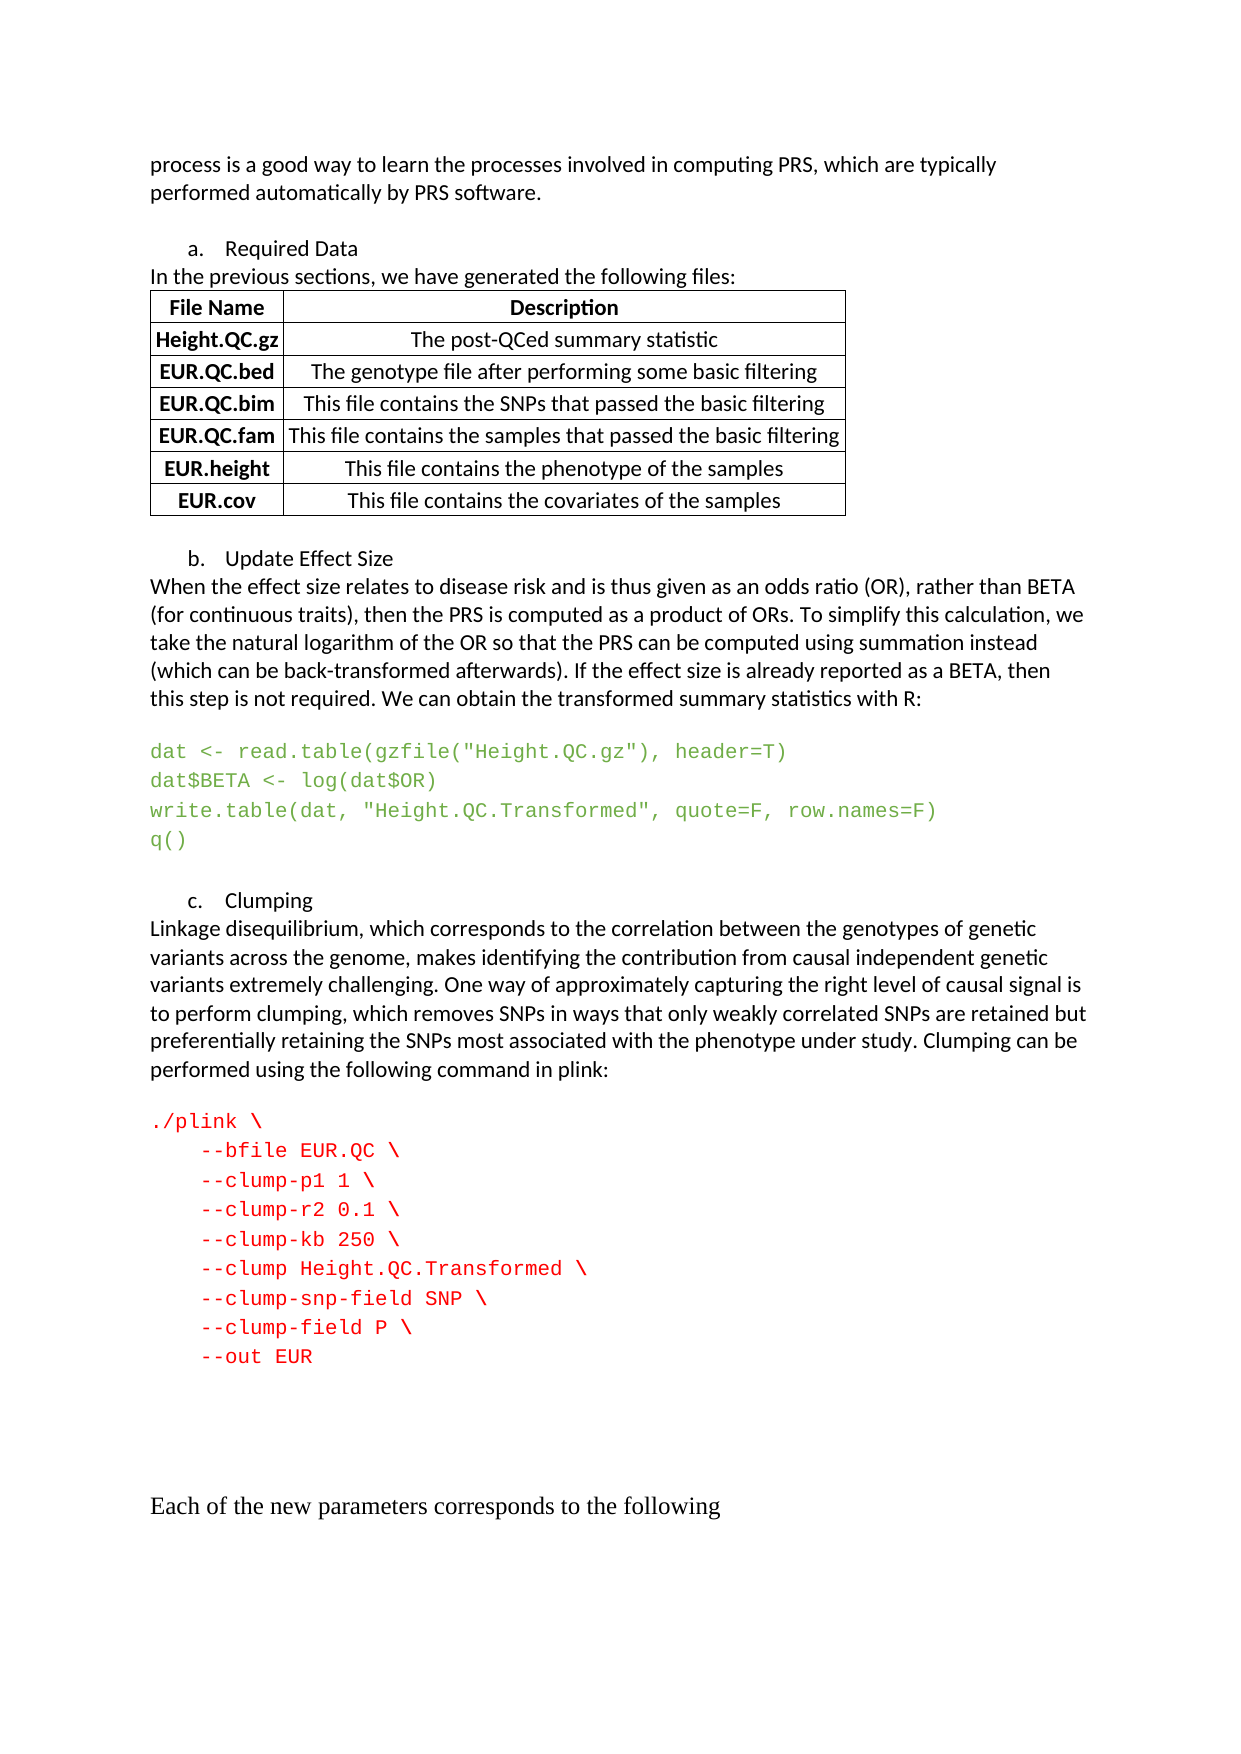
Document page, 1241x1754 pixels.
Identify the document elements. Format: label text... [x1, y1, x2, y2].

text In the previous sections, we have generated the following files: [150, 262, 1090, 290]
text --clump-snp-field SNP \ [150, 1288, 1090, 1311]
table_cell EUR.QC.bed [151, 356, 283, 387]
table_cell This file contains the phenotype of the samples [284, 452, 845, 483]
text write.table(dat, "Height.QC.Transformed", quote=F, row.names=F) [150, 799, 1090, 823]
list Required Data [187, 234, 1090, 262]
table_cell This file contains the covariates of the samples [284, 484, 845, 515]
table_cell EUR.QC.bim [151, 388, 283, 419]
text --bfile EUR.QC \ [150, 1140, 1090, 1164]
text ./plink \ [150, 1111, 1090, 1134]
text --clump-kb 250 \ [150, 1229, 1090, 1252]
text dat$BETA <- log(dat$OR) [150, 770, 1090, 794]
text --out EUR [150, 1347, 1090, 1370]
table_cell Height.QC.gz [151, 323, 283, 354]
text --clump-r2 0.1 \ [150, 1199, 1090, 1223]
table_cell This file contains the samples that passed the basic filtering [284, 420, 845, 451]
table_cell EUR.cov [151, 484, 283, 515]
table_cell EUR.height [151, 452, 283, 483]
text q() [150, 829, 1090, 853]
text Each of the new parameters corresponds to the following [150, 1491, 1090, 1520]
text --clump Height.QC.Transformed \ [150, 1258, 1090, 1282]
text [150, 150, 1090, 206]
text --clump-field P \ [150, 1317, 1090, 1341]
table_cell The genotype file after performing some basic filtering [284, 356, 845, 387]
text When the effect size relates to disease risk and is thus given as an odds ratio (OR), rather than BETA (for continuous traits), then the PRS is computed as a product of ORs. To simplify this calculation, we take the natural logarithm of the OR so that the PRS can be computed using summation instead (which can be back-transformed afterwards). If the effect size is already reported as a BETA, then this step is not required. We can obtain the transformed summary statistics with R: [150, 572, 1090, 713]
table_cell EUR.QC.fam [151, 420, 283, 451]
list Clumping [187, 887, 1090, 914]
text Linkage disequilibrium, which corresponds to the correlation between the genotypes of genetic variants across the genome, makes identifying the contribution from causal independent genetic variants extremely challenging. One way of approximately capturing the right level of causal signal is to perform clumping, which removes SNPs in ways that only weakly correlated SNPs are retained but preferentially retaining the SNPs most associated with the phenotype under study. Clumping can be performed using the following command in plink: [150, 914, 1090, 1083]
table_header File Name [151, 291, 283, 322]
table_cell The post-QCed summary statistic [284, 323, 845, 354]
list Update Effect Size [187, 544, 1090, 572]
table_cell This file contains the SNPs that passed the basic filtering [284, 388, 845, 419]
table_header Description [284, 291, 845, 322]
text dat <- read.table(gzfile("Height.QC.gz"), header=T) [150, 741, 1090, 764]
text --clump-p1 1 \ [150, 1170, 1090, 1193]
